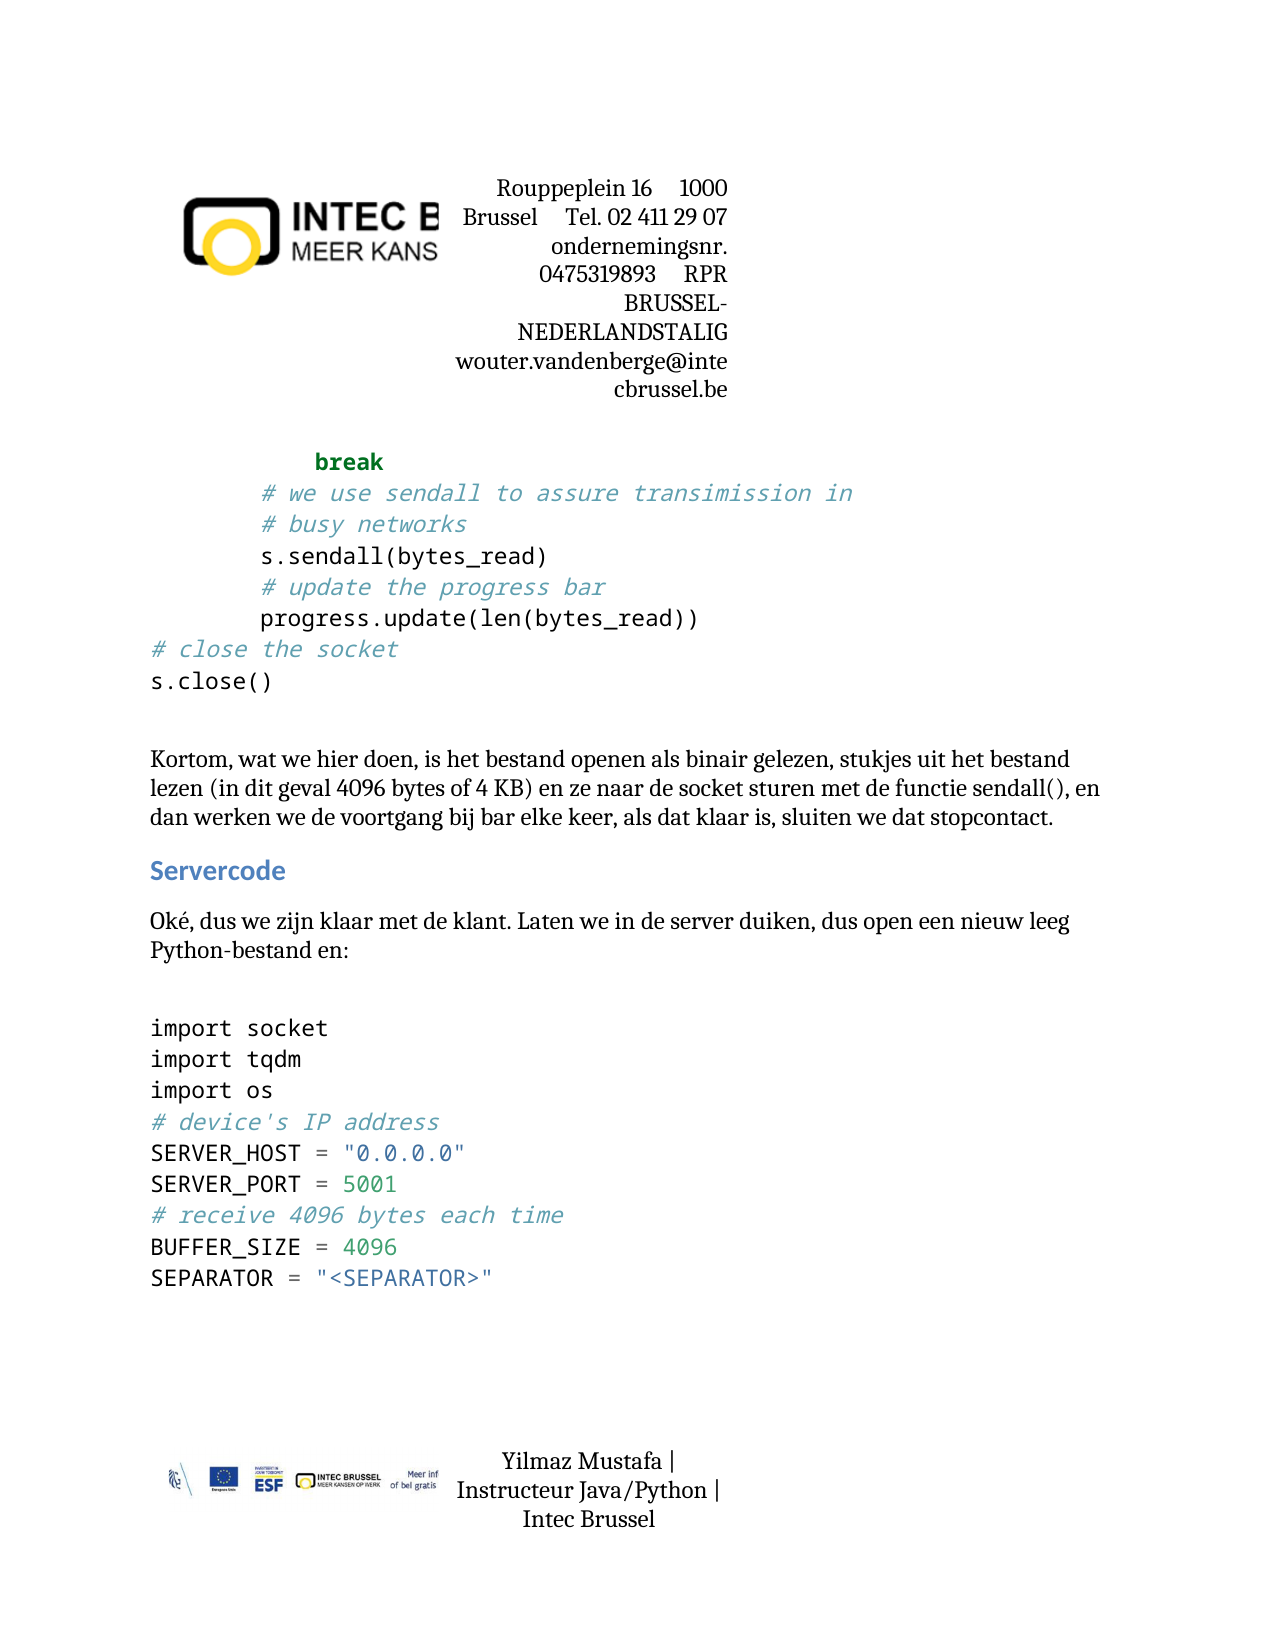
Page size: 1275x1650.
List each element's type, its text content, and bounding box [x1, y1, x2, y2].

subtitle Servercode [150, 852, 1125, 888]
text import socket import tqdm import os # device's IP address SERVER_HOST = "0.0.0.0" SERVER_PORT = 5001 # receive 4096 bytes each time BUFFER_SIZE = 4096 SEPARATOR = "<SEPARATOR>" [150, 983, 1125, 1322]
text Oké, dus we zijn klaar met de klant. Laten we in de server duiken, dus open een nieuw leeg Python-bestand en: [150, 907, 1125, 964]
picture [168, 174, 439, 293]
picture [168, 1447, 439, 1512]
text Kortom, wat we hier doen, is het bestand openen als binair gelezen, stukjes uit het bestand lezen (in dit geval 4096 bytes of 4 KB) en ze naar de socket sturen met de functie sendall(), en dan werken we de voortgang bij bar elke keer, als dat klaar is, sluiten we dat stopcontact. [150, 745, 1125, 832]
